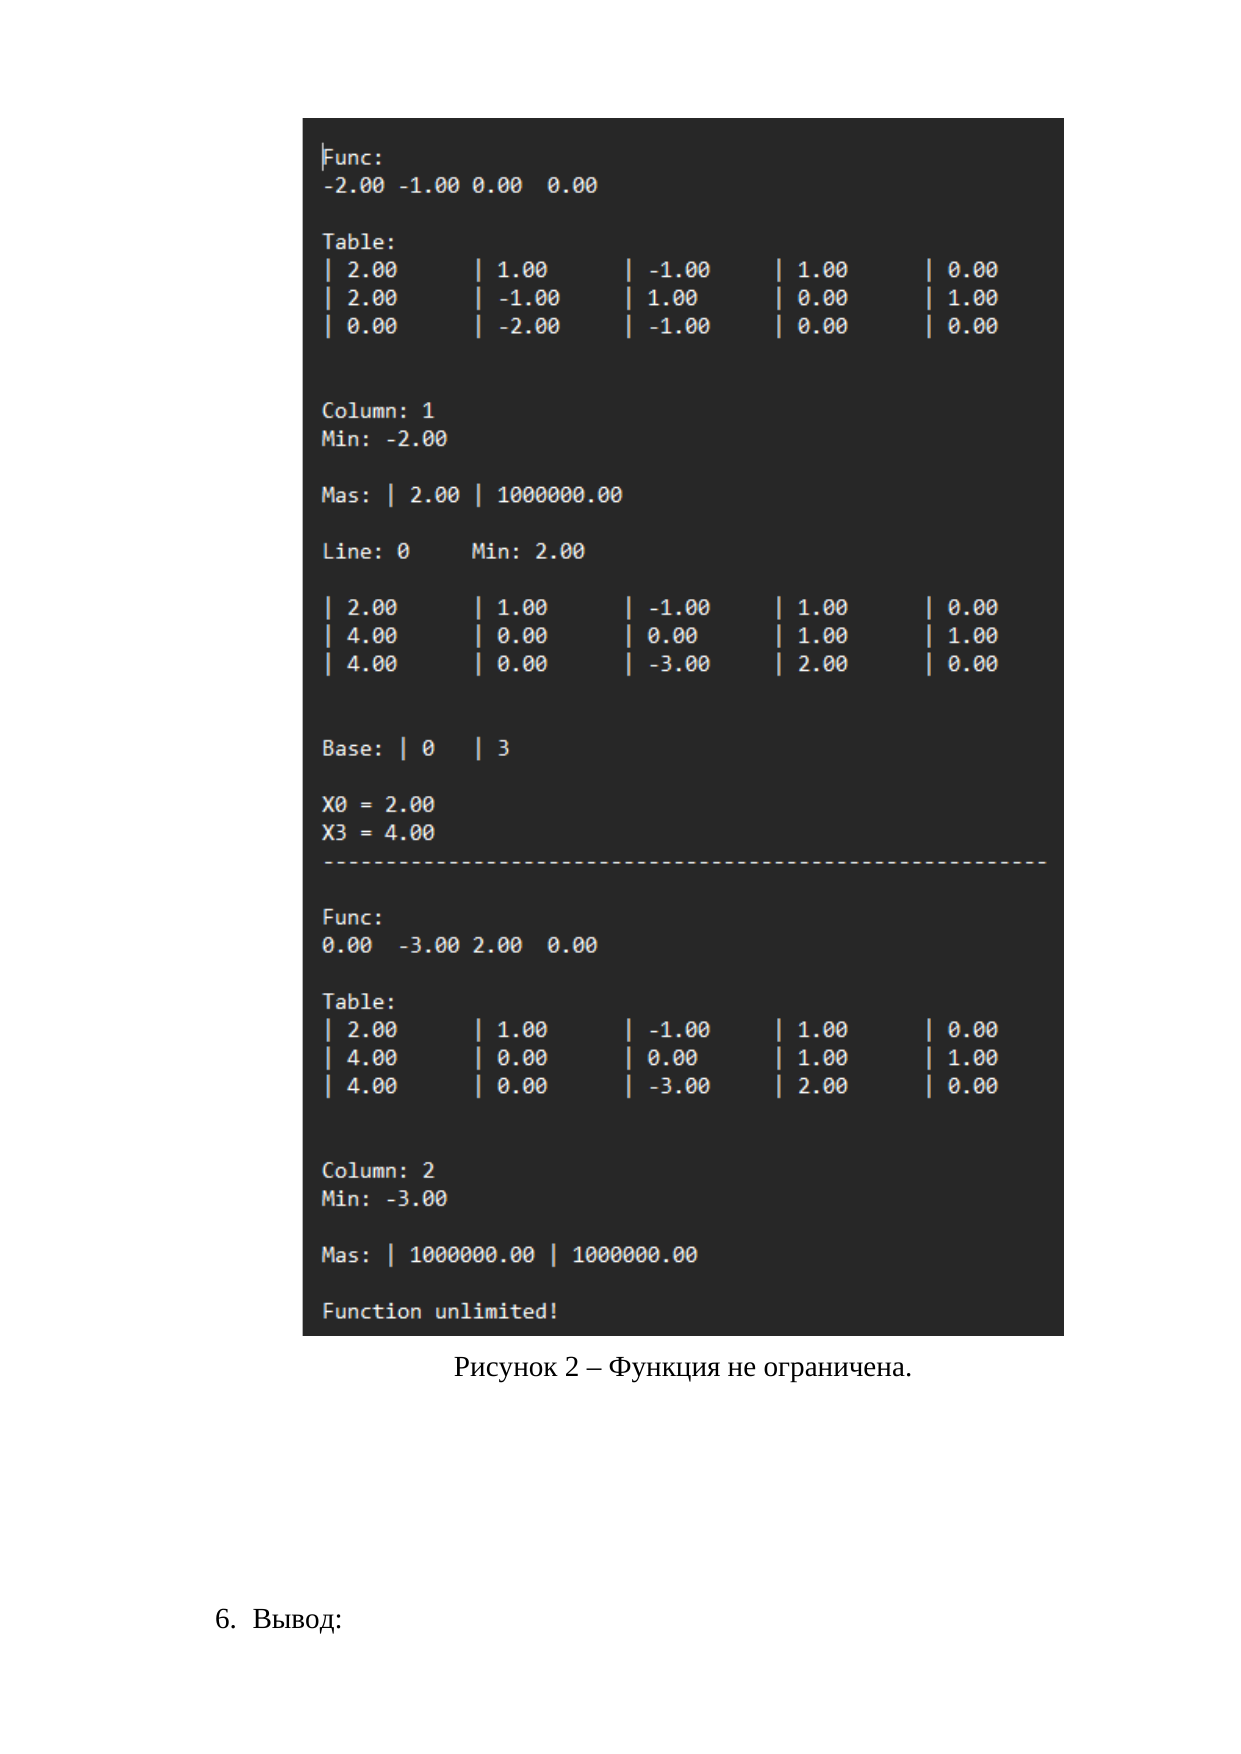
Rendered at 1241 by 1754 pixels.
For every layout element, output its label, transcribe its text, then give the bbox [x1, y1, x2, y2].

text Рисунок 2 – Функция не ограничена. [215, 1349, 1152, 1383]
picture [302, 118, 1064, 1336]
list Вывод: [215, 1601, 1152, 1634]
